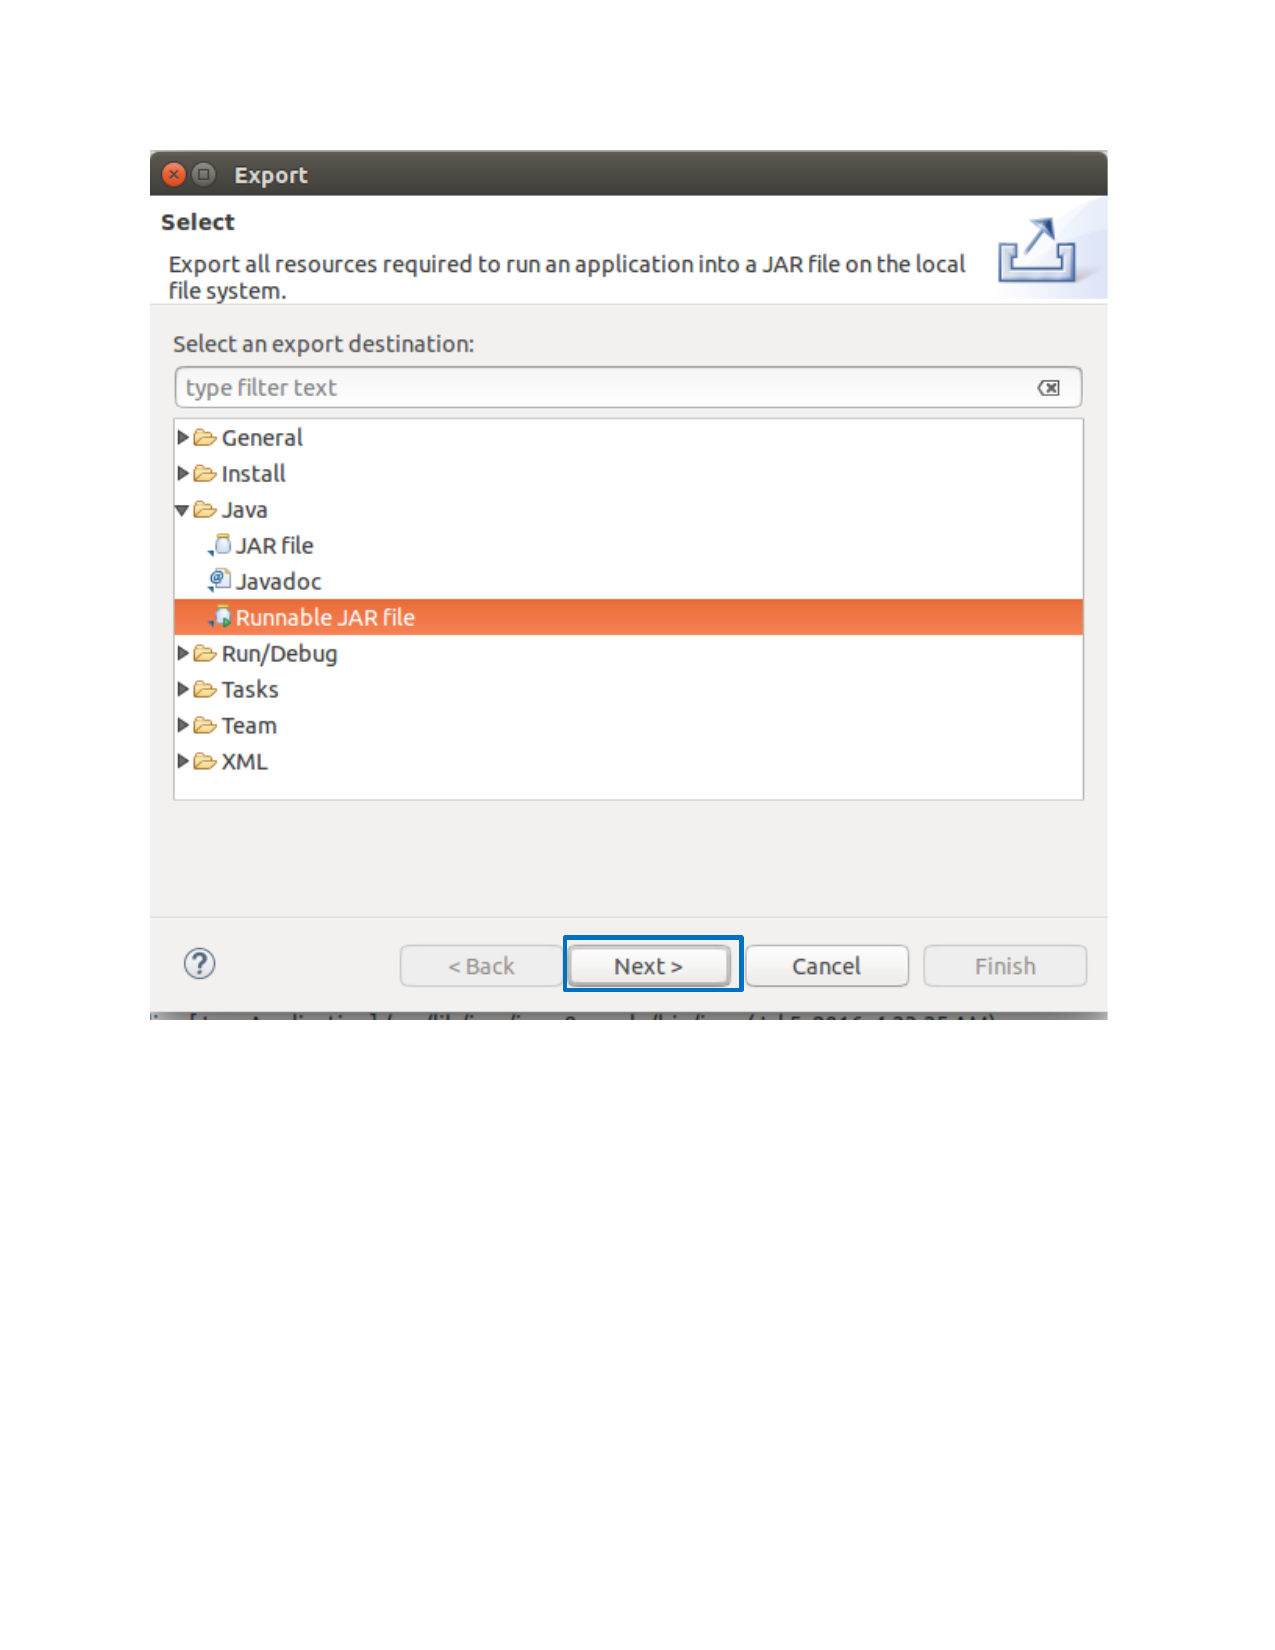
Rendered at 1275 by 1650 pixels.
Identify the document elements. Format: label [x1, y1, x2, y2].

picture [150, 150, 1108, 1020]
